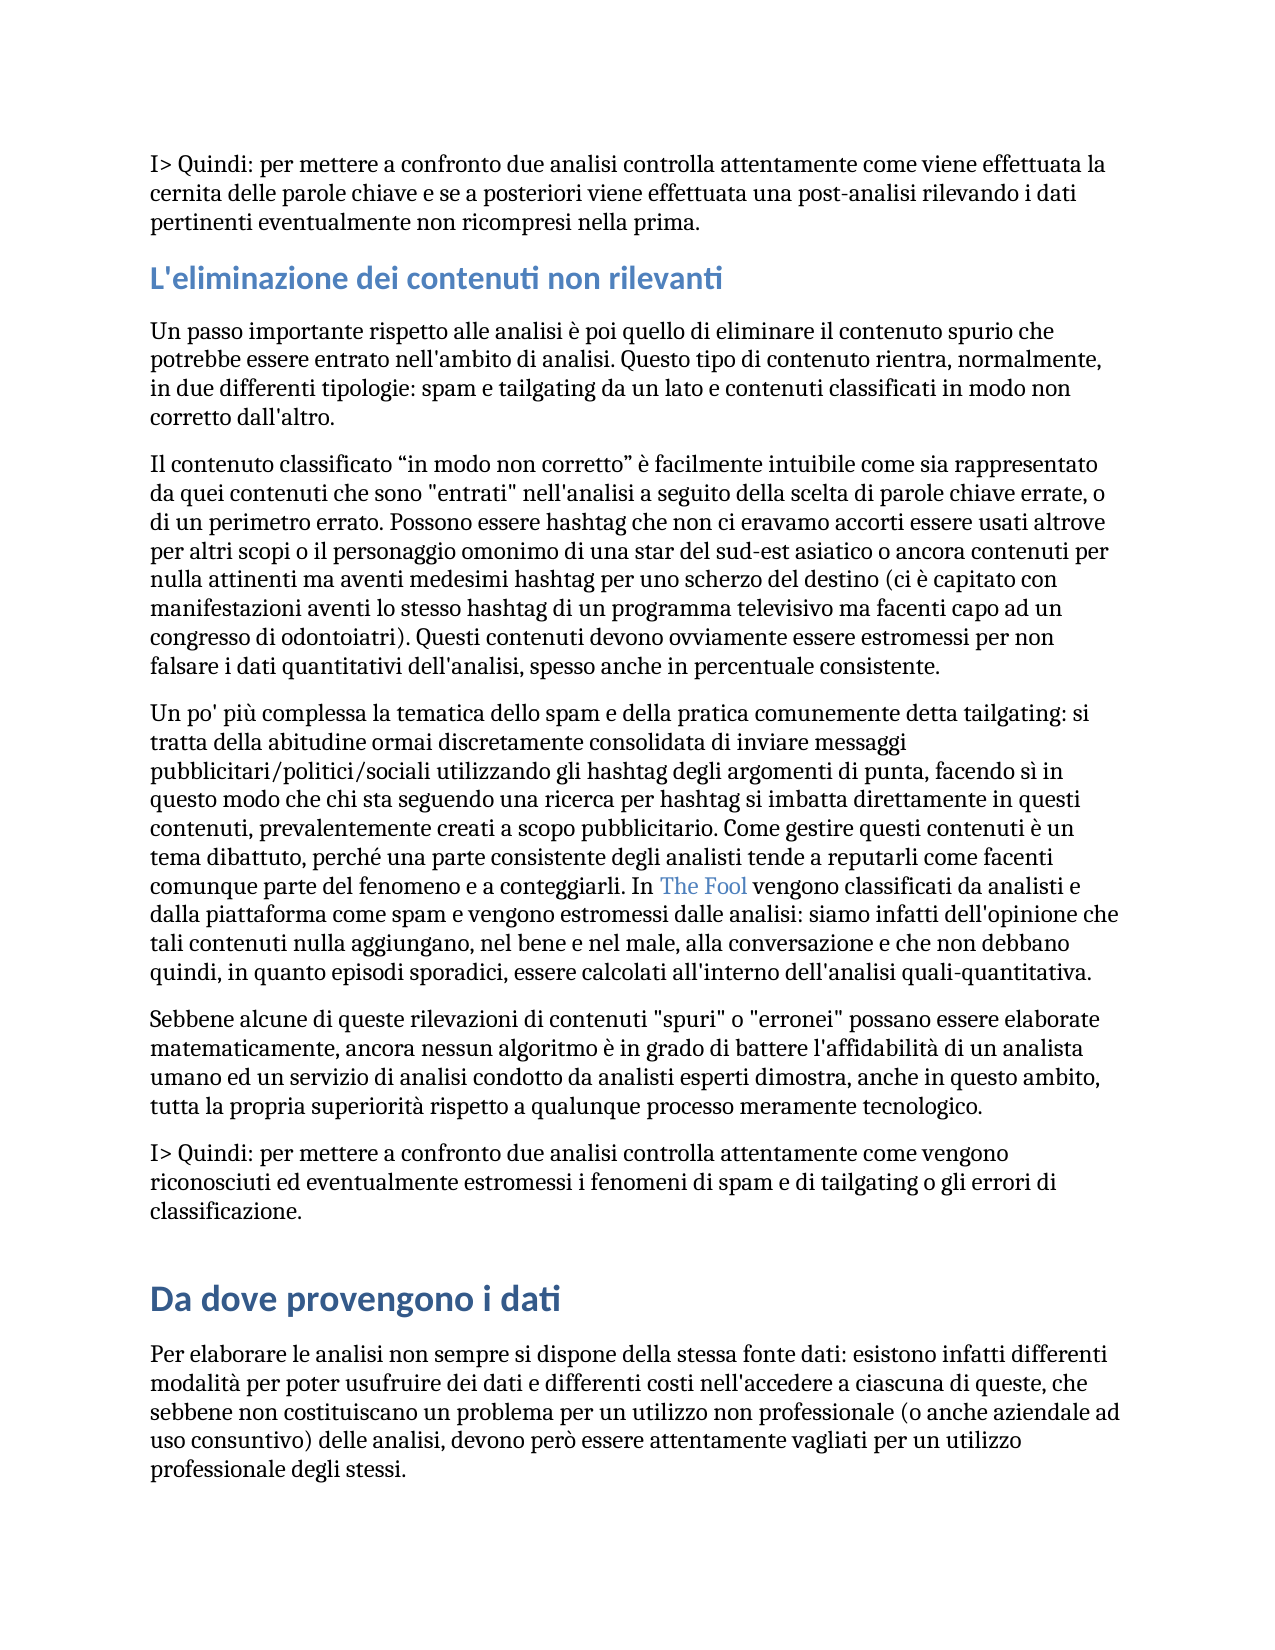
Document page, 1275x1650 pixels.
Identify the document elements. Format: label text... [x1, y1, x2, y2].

subtitle L'eliminazione dei contenuti non rilevanti [150, 257, 1125, 298]
text I> Quindi: per mettere a confronto due analisi controlla attentamente come vengono riconosciuti ed eventualmente estromessi i fenomeni di spam e di tailgating o gli errori di classificazione. [150, 1139, 1125, 1225]
subtitle Da dove provengono i dati [150, 1275, 1125, 1321]
text Un passo importante rispetto alle analisi è poi quello di eliminare il contenuto spurio che potrebbe essere entrato nell'ambito di analisi. Questo tipo di contenuto rientra, normalmente, in due differenti tipologie: spam e tailgating da un lato e contenuti classificati in modo non corretto dall'altro. [150, 317, 1125, 432]
text Un po' più complessa la tematica dello spam e della pratica comunemente detta tailgating: si tratta della abitudine ormai discretamente consolidata di inviare messaggi pubblicitari/politici/sociali utilizzando gli hashtag degli argomenti di punta, facendo sì in questo modo che chi sta seguendo una ricerca per hashtag si imbatta direttamente in questi contenuti, prevalentemente creati a scopo pubblicitario. Come gestire questi contenuti è un tema dibattuto, perché una parte consistente degli analisti tende a reputarli come facenti comunque parte del fenomeno e a conteggiarli. In The Fool vengono classificati da analisti e dalla piattaforma come spam e vengono estromessi dalle analisi: siamo infatti dell'opinione che tali contenuti nulla aggiungano, nel bene e nel male, alla conversazione e che non debbano quindi, in quanto episodi sporadici, essere calcolati all'interno dell'analisi quali-quantitativa. [150, 699, 1125, 987]
text Per elaborare le analisi non sempre si dispone della stessa fonte dati: esistono infatti differenti modalità per poter usufruire dei dati e differenti costi nell'accedere a ciascuna di queste, che sebbene non costituiscano un problema per un utilizzo non professionale (o anche aziendale ad uso consuntivo) delle analisi, devono però essere attentamente vagliati per un utilizzo professionale degli stessi. [150, 1340, 1125, 1484]
text Sebbene alcune di queste rilevazioni di contenuti "spuri" o "erronei" possano essere elaborate matematicamente, ancora nessun algoritmo è in grado di battere l'affidabilità di un analista umano ed un servizio di analisi condotto da analisti esperti dimostra, anche in questo ambito, tutta la propria superiorità rispetto a qualunque processo meramente tecnologico. [150, 1005, 1125, 1120]
text Il contenuto classificato “in modo non corretto” è facilmente intuibile come sia rappresentato da quei contenuti che sono "entrati" nell'analisi a seguito della scelta di parole chiave errate, o di un perimetro errato. Possono essere hashtag che non ci eravamo accorti essere usati altrove per altri scopi o il personaggio omonimo di una star del sud-est asiatico o ancora contenuti per nulla attinenti ma aventi medesimi hashtag per uno scherzo del destino (ci è capitato con manifestazioni aventi lo stesso hashtag di un programma televisivo ma facenti capo ad un congresso di odontoiatri). Questi contenuti devono ovviamente essere estromessi per non falsare i dati quantitativi dell'analisi, spesso anche in percentuale consistente. [150, 450, 1125, 680]
text I> Quindi: per mettere a confronto due analisi controlla attentamente come viene effettuata la cernita delle parole chiave e se a posteriori viene effettuata una post-analisi rilevando i dati pertinenti eventualmente non ricompresi nella prima. [150, 150, 1125, 236]
